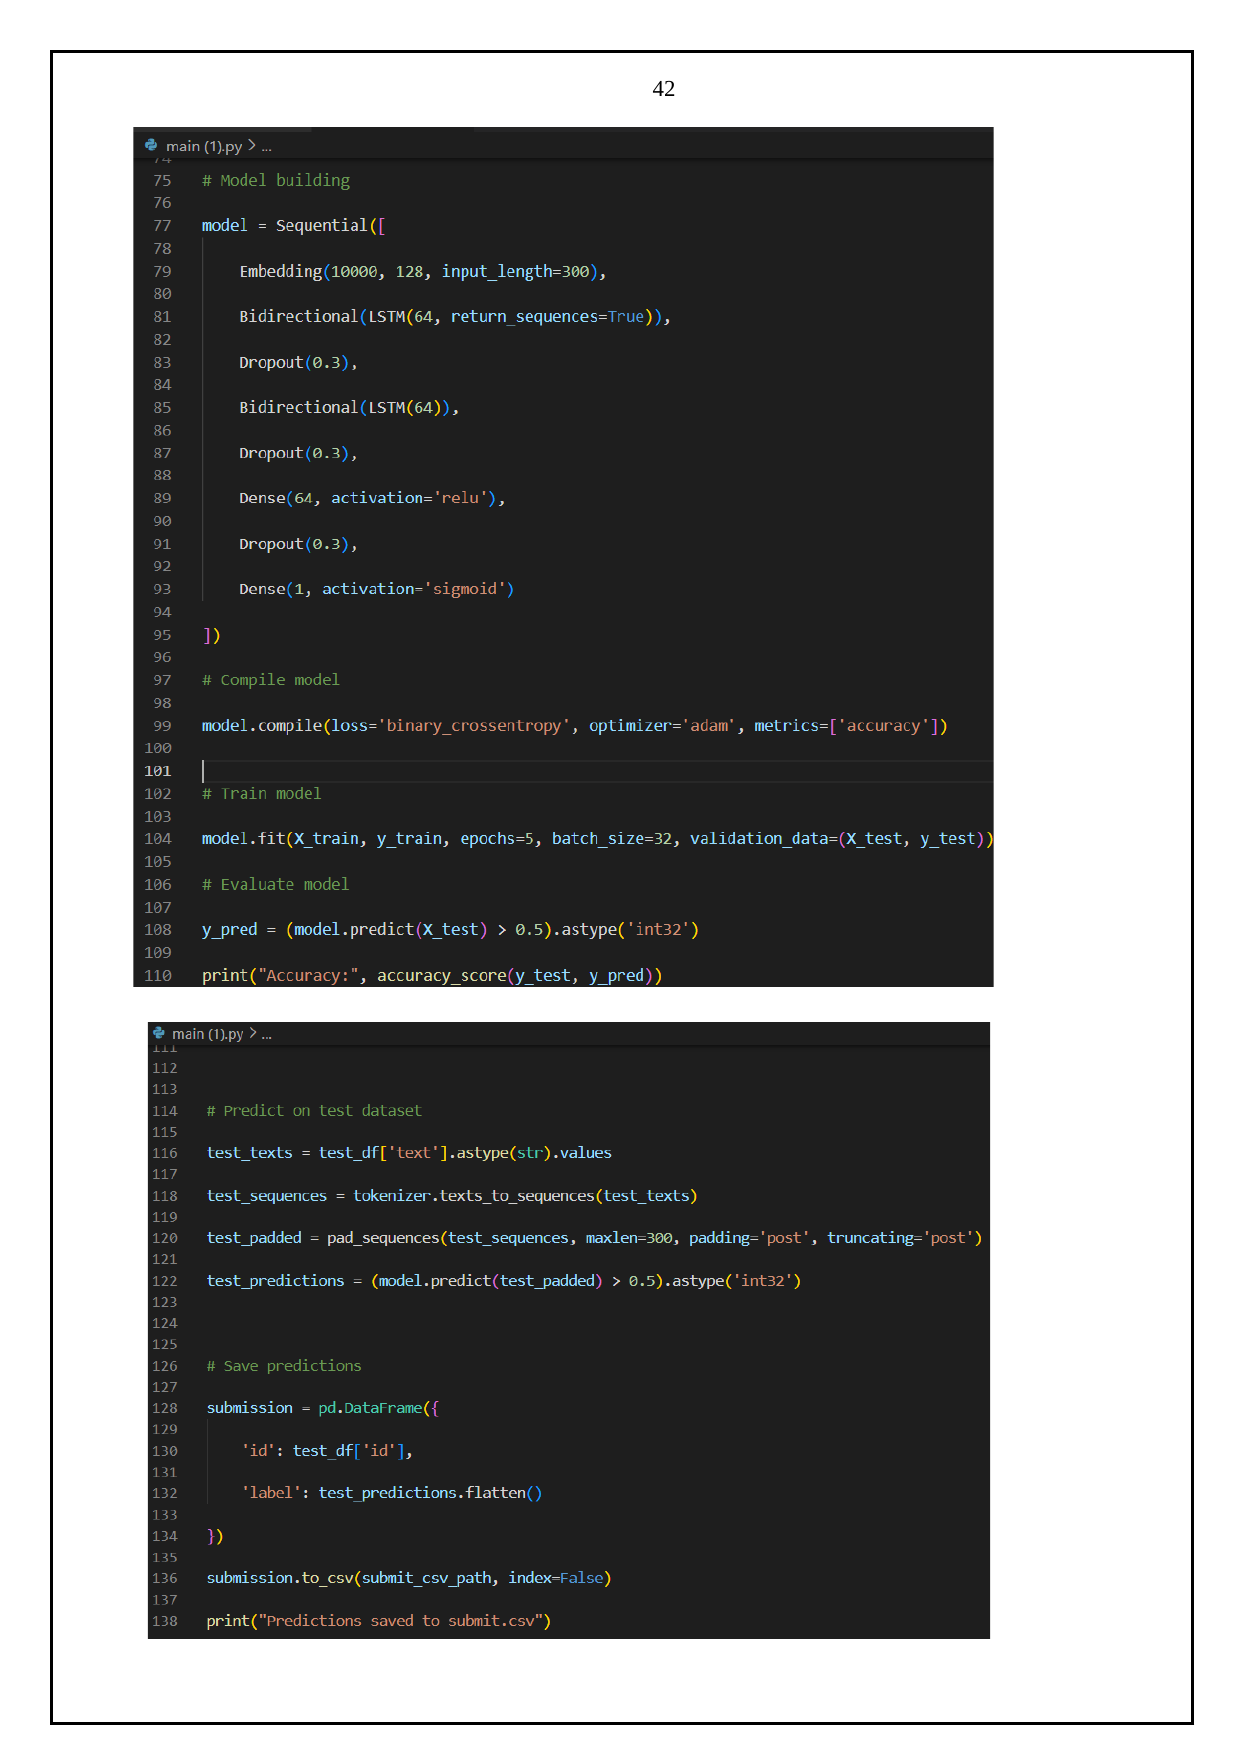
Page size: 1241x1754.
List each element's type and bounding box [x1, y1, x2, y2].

picture [133, 127, 994, 987]
picture [147, 1022, 991, 1639]
